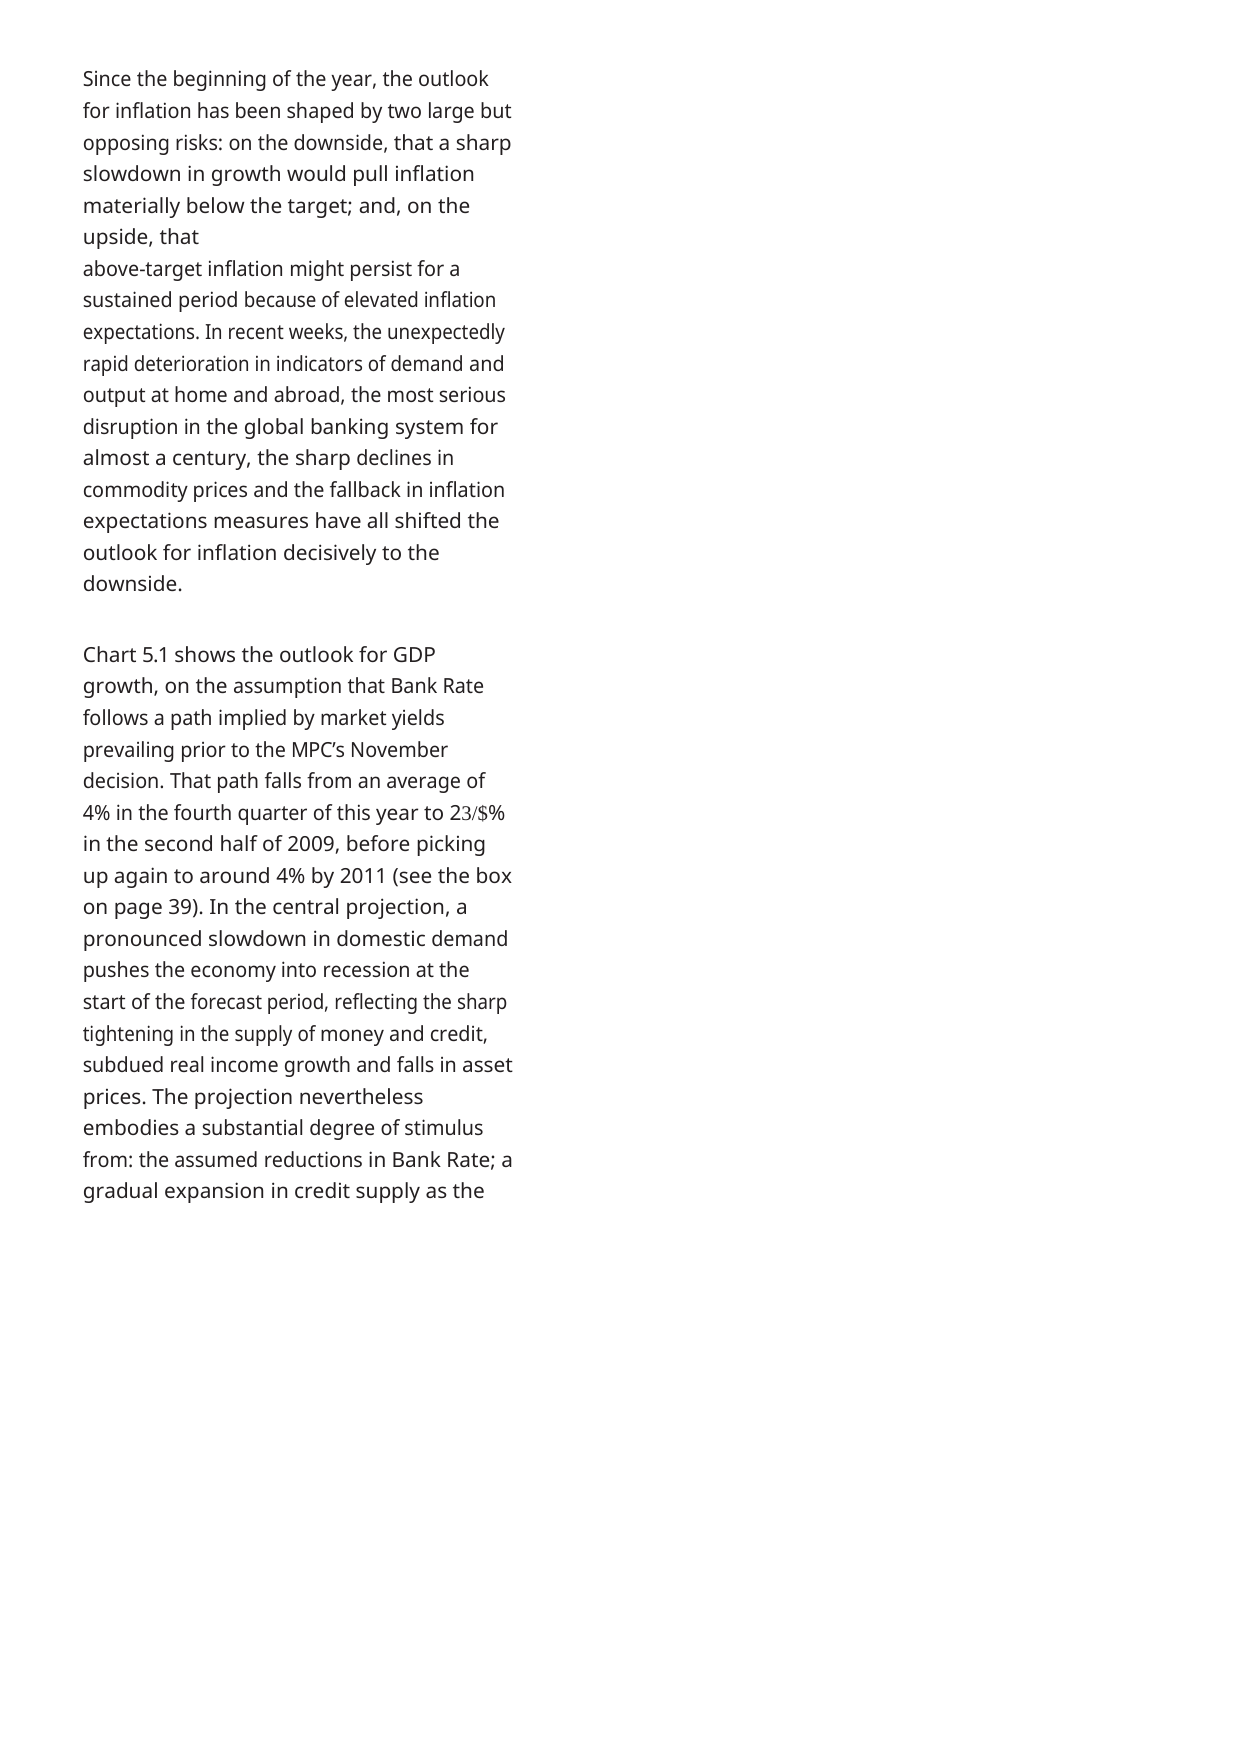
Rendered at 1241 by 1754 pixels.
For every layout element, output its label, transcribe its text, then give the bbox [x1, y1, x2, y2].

text Since the beginning of the year, the outlook for inflation has been shaped by two large but opposing risks: on the downside, that a sharp slowdown in growth would pull inflation materially below the target; and, on the upside, that [83, 64, 516, 251]
text Chart 5.1 shows the outlook for GDP growth, on the assumption that Bank Rate follows a path implied by market yields prevailing prior to the MPC’s November decision. That path falls from an average of 4% in the fourth quarter of this year to 23/$% in the second half of 2009, before picking up again to around 4% by 2011 (see the box on page 39). In the central projection, a pronounced slowdown in domestic demand pushes the economy into recession at the start of the forecast period, reflecting the sharp tightening in the supply of money and credit, subdued real income growth and falls in asset prices. The projection nevertheless embodies a substantial degree of stimulus from: the assumed reductions in Bank Rate; a gradual expansion in credit supply as the [83, 640, 516, 1205]
text above-target inflation might persist for a sustained period because of elevated inflation expectations. In recent weeks, the unexpectedly rapid deterioration in indicators of demand and output at home and abroad, the most serious disruption in the global banking system for almost a century, the sharp declines in commodity prices and the fallback in inflation expectations measures have all shifted the outlook for inflation decisively to the downside. [83, 254, 516, 598]
